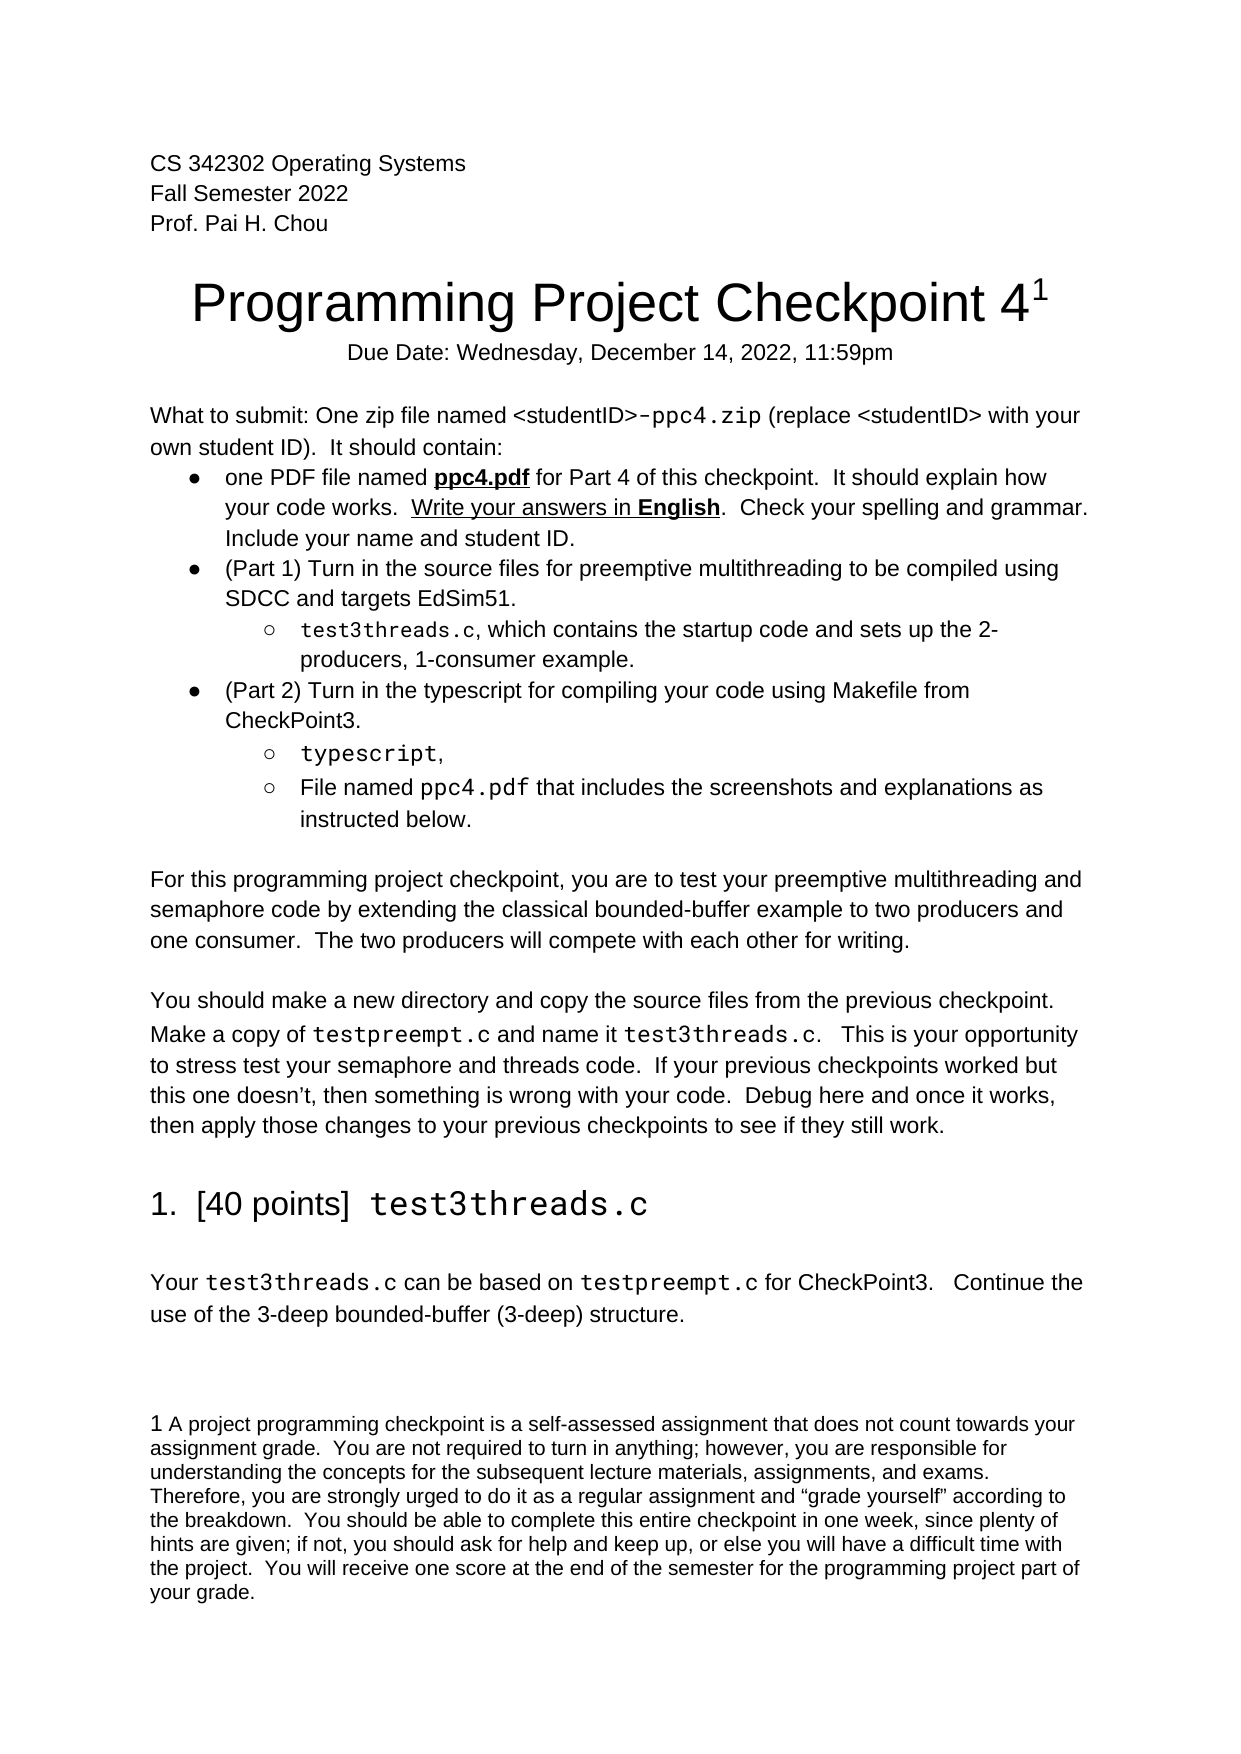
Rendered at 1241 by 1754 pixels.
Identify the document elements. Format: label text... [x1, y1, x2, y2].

text Your test3threads.c can be based on testpreempt.c for CheckPoint3. Continue the use of the 3-deep bounded-buffer (3-deep) structure. [150, 1267, 1090, 1327]
list test3threads.c, which contains the startup code and sets up the 2-producers, 1-consumer example. [262, 615, 1090, 673]
text What to submit: One zip file named <studentID>-ppc4.zip (replace <studentID> with your own student ID). It should contain: [150, 400, 1090, 460]
text Prof. Pai H. Chou [150, 210, 1090, 237]
text Fall Semester 2022 [150, 180, 1090, 207]
subtitle 1. [40 points] test3threads.c [150, 1180, 1090, 1224]
title Programming Project Checkpoint 4 [150, 271, 1090, 333]
text CS 342302 Operating Systems [150, 150, 1090, 176]
list (Part 2) Turn in the typescript for compiling your code using Makefile from CheckPoint3. [187, 677, 1090, 733]
list one PDF file named ppc4.pdf for Part 4 of this checkpoint. It should explain how your code works. Write your answers in English. Check your spelling and grammar. Include your name and student ID. [187, 464, 1090, 551]
text You should make a new directory and copy the source files from the previous checkpoint. Make a copy of testpreempt.c and name it test3threads.c. This is your opportunity to stress test your semaphore and threads code. If your previous checkpoints worked but this one doesn’t, then something is wrong with your code. Debug here and once it works, then apply those changes to your previous checkpoints to see if they still work. [150, 987, 1090, 1139]
list (Part 1) Turn in the source files for preemptive multithreading to be compiled using SDCC and targets EdSim51. [187, 555, 1090, 611]
list File named ppc4.pdf that includes the screenshots and explanations as instructed below. [262, 772, 1090, 832]
list typescript, [262, 737, 1090, 767]
text For this programming project checkpoint, you are to test your preemptive multithreading and semaphore code by extending the classical bounded-buffer example to two producers and one consumer. The two producers will compete with each other for writing. [150, 866, 1090, 953]
text Due Date: Wednesday, December 14, 2022, 11:59pm [150, 339, 1090, 366]
